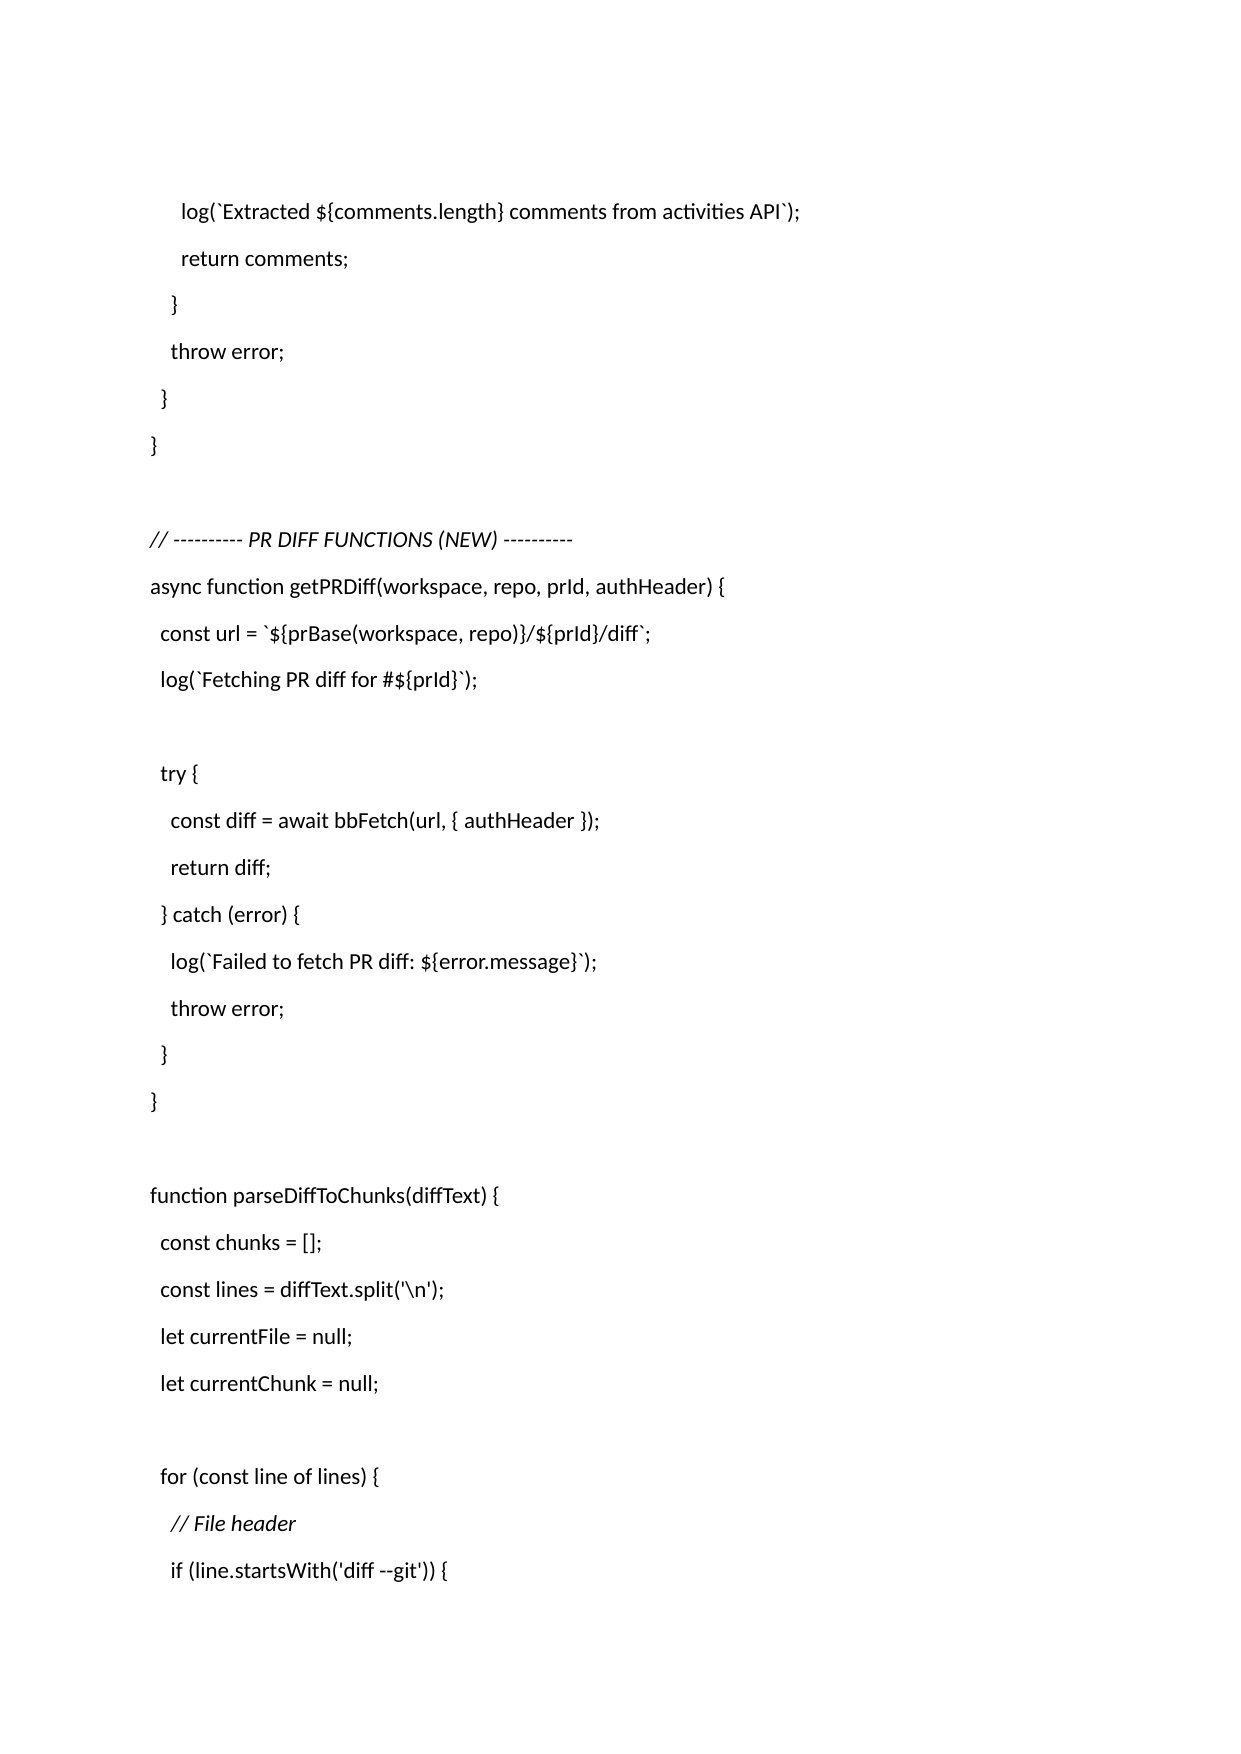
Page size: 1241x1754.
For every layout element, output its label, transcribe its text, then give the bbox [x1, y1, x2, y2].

text // ---------- PR DIFF FUNCTIONS (NEW) ---------- [150, 525, 1090, 553]
text throw error; [150, 994, 1090, 1022]
text let currentFile = null; [150, 1322, 1090, 1350]
text function parseDiffToChunks(diffText) { [150, 1181, 1090, 1209]
text } [150, 1041, 1090, 1069]
text // File header [150, 1509, 1090, 1537]
text for (const line of lines) { [150, 1462, 1090, 1491]
text const diff = await bbFetch(url, { authHeader }); [150, 806, 1090, 834]
text const lines = diffText.split('\n'); [150, 1275, 1090, 1303]
text const chunks = []; [150, 1228, 1090, 1256]
text } [150, 431, 1090, 459]
text } [150, 1087, 1090, 1116]
text log(`Failed to fetch PR diff: ${error.message}`); [150, 947, 1090, 975]
text try { [150, 759, 1090, 787]
text let currentChunk = null; [150, 1369, 1090, 1397]
text log(`Extracted ${comments.length} comments from activities API`); [150, 197, 1090, 225]
text if (line.startsWith('diff --git')) { [150, 1556, 1090, 1584]
text log(`Fetching PR diff for #${prId}`); [150, 666, 1090, 694]
text } catch (error) { [150, 900, 1090, 928]
text } [150, 291, 1090, 319]
text return diff; [150, 853, 1090, 881]
text async function getPRDiff(workspace, repo, prId, authHeader) { [150, 572, 1090, 600]
text throw error; [150, 337, 1090, 366]
text const url = `${prBase(workspace, repo)}/${prId}/diff`; [150, 619, 1090, 647]
text return comments; [150, 244, 1090, 272]
text } [150, 384, 1090, 412]
